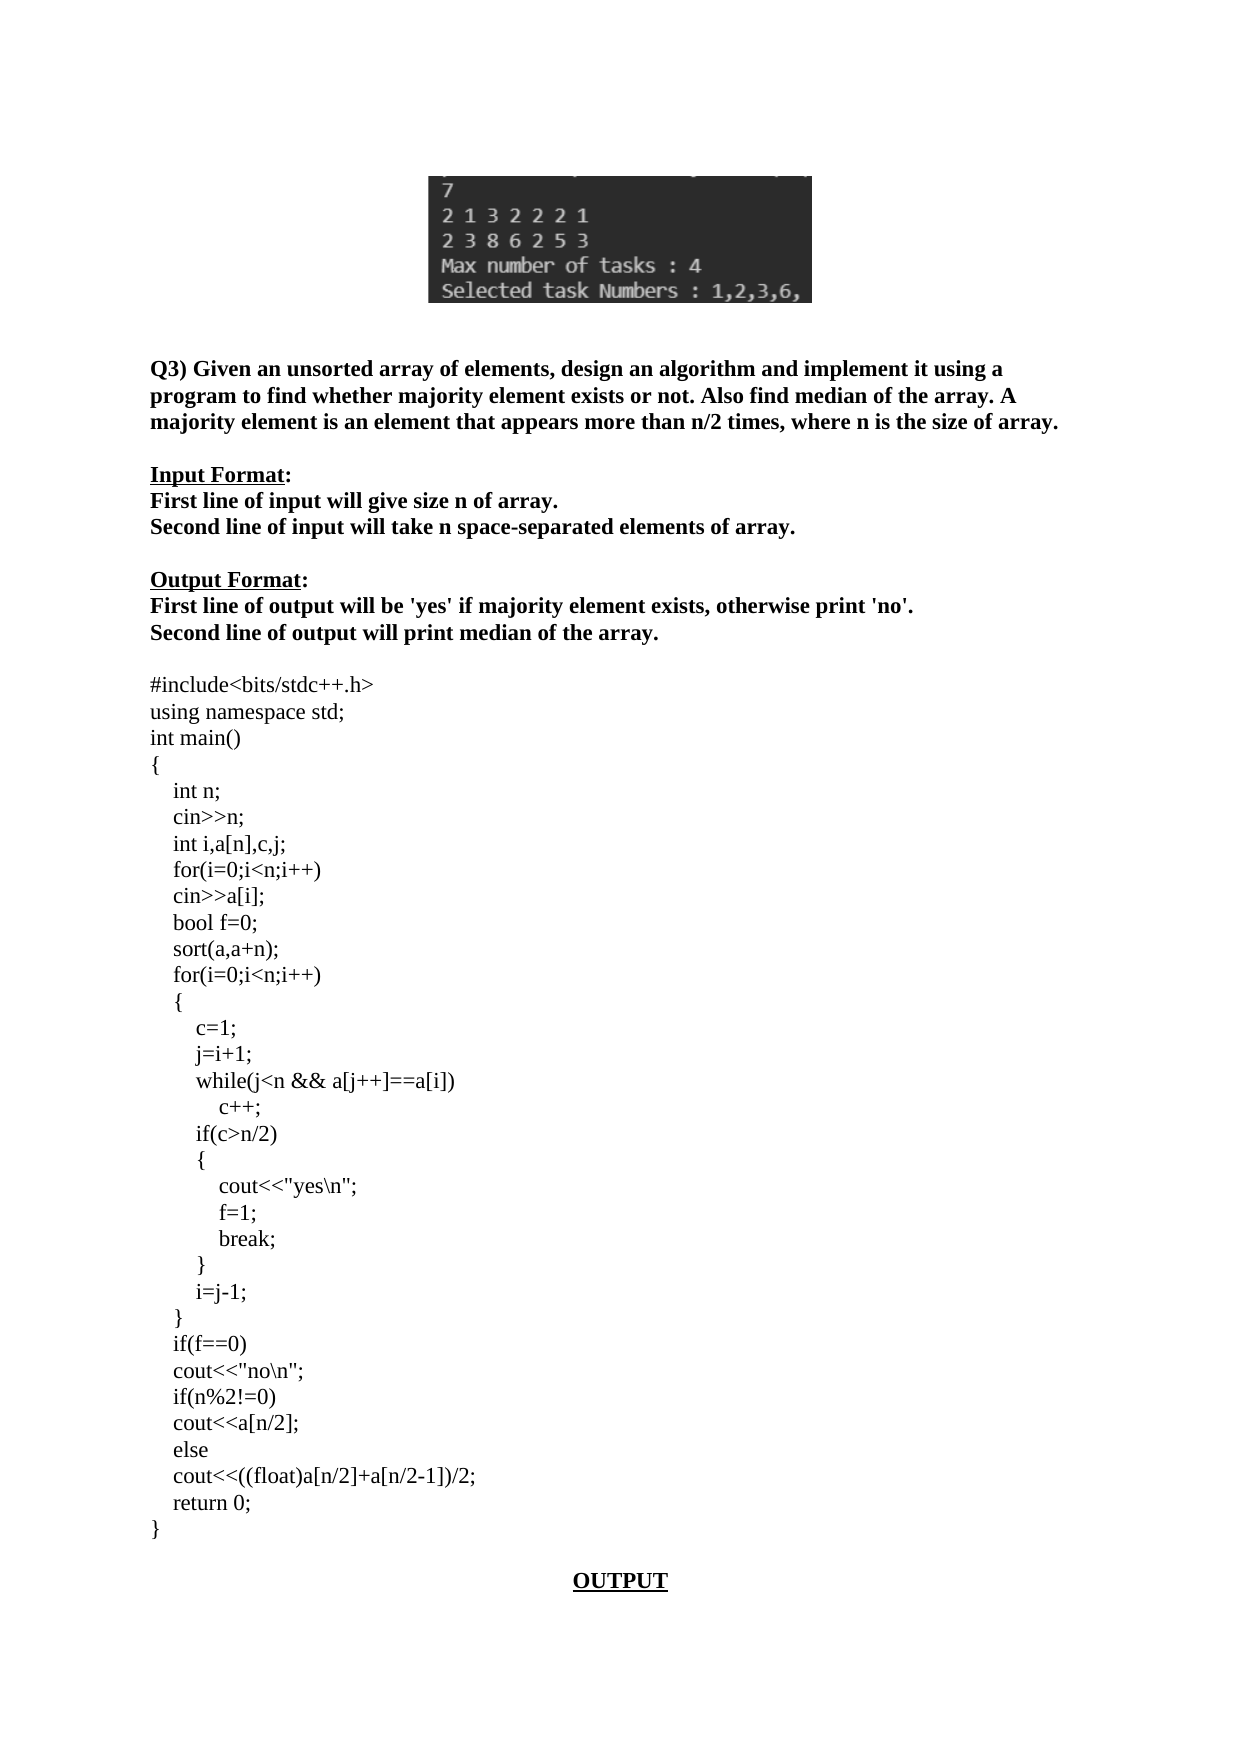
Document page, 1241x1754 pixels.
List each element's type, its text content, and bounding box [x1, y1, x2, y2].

text { [150, 988, 1090, 1014]
text for(i=0;i<n;i++) [150, 961, 1090, 988]
text using namespace std; [150, 698, 1090, 724]
text Q3) Given an unsorted array of elements, design an algorithm and implement it using a program to find whether majority element exists or not. Also find median of the array. A majority element is an element that appears more than n/2 times, where n is the size of array. [150, 355, 1090, 434]
text cin>>n; [150, 803, 1090, 830]
text int main() [150, 724, 1090, 751]
text j=i+1; [150, 1041, 1090, 1067]
text cout<<"no\n"; [150, 1357, 1090, 1383]
picture [428, 176, 812, 303]
text if(f==0) [150, 1330, 1090, 1357]
text int i,a[n],c,j; [150, 830, 1090, 856]
text if(n%2!=0) [150, 1383, 1090, 1409]
text { [150, 1146, 1090, 1172]
text int n; [150, 777, 1090, 803]
text else [150, 1436, 1090, 1462]
text if(c>n/2) [150, 1119, 1090, 1146]
text } [150, 1251, 1090, 1278]
text while(j<n && a[j++]==a[i]) [150, 1067, 1090, 1093]
text c++; [150, 1093, 1090, 1119]
text Input Format: [150, 461, 1090, 487]
text First line of input will give size n of array. [150, 487, 1090, 513]
text c=1; [150, 1014, 1090, 1041]
text i=j-1; [150, 1278, 1090, 1304]
text sort(a,a+n); [150, 935, 1090, 961]
text cout<<((float)a[n/2]+a[n/2-1])/2; [150, 1462, 1090, 1488]
text return 0; [150, 1488, 1090, 1515]
text First line of output will be 'yes' if majority element exists, otherwise print 'no'. [150, 592, 1090, 619]
text } [150, 1304, 1090, 1330]
text Second line of input will take n space-separated elements of array. [150, 513, 1090, 540]
text Second line of output will print median of the array. [150, 619, 1090, 645]
text { [150, 751, 1090, 777]
text break; [150, 1225, 1090, 1251]
text #include<bits/stdc++.h> [150, 672, 1090, 698]
text bool f=0; [150, 909, 1090, 935]
text OUTPUT [150, 1568, 1090, 1594]
text cin>>a[i]; [150, 882, 1090, 909]
text f=1; [150, 1199, 1090, 1225]
text cout<<a[n/2]; [150, 1409, 1090, 1436]
text Output Format: [150, 566, 1090, 592]
text } [150, 1515, 1090, 1541]
text for(i=0;i<n;i++) [150, 856, 1090, 882]
text cout<<"yes\n"; [150, 1172, 1090, 1199]
